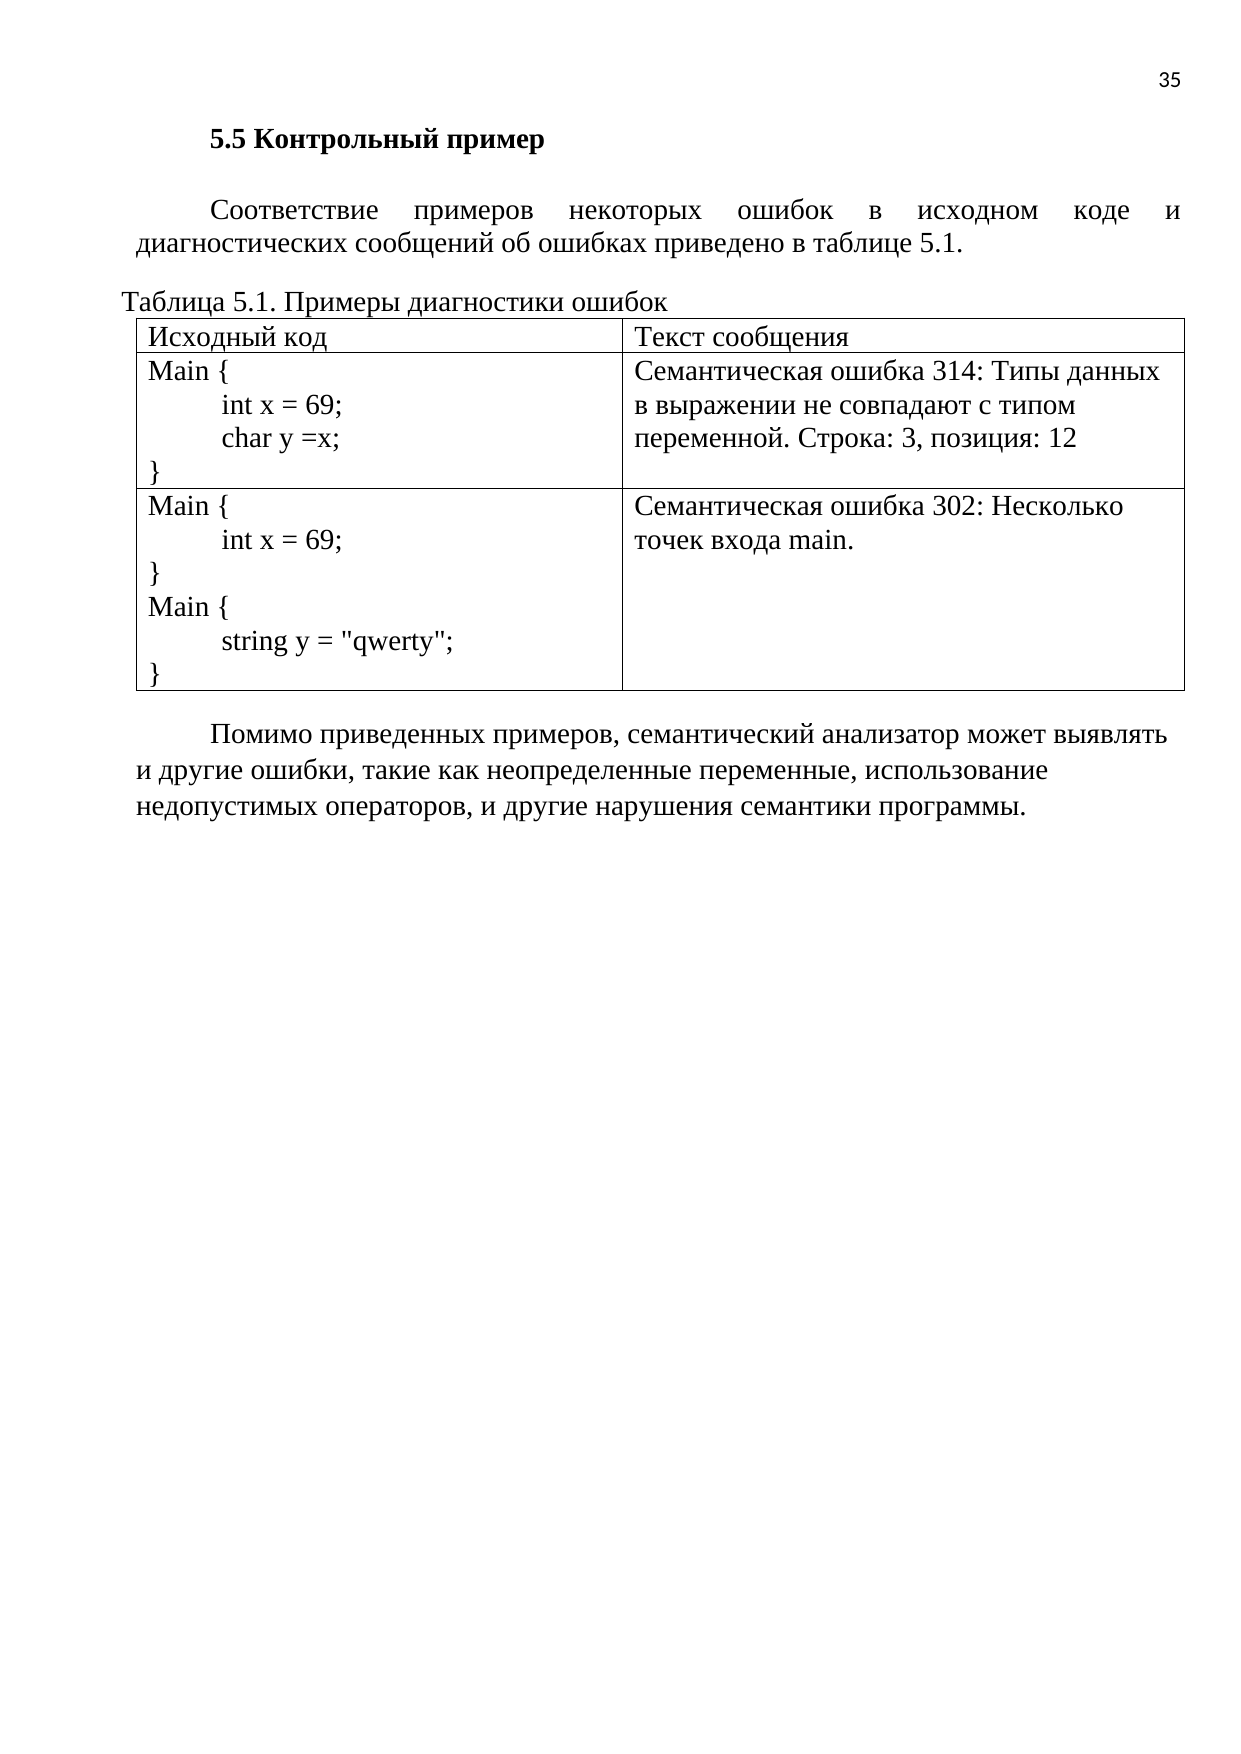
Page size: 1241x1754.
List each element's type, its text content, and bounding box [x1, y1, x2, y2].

table_cell Семантическая ошибка 302: Несколько точек входа main. [623, 489, 1184, 690]
subtitle 5.5 Контрольный пример [136, 121, 1181, 154]
table_header Исходный код [137, 319, 622, 352]
text Соответствие примеров некоторых ошибок в исходном коде и диагностических сообщений об ошибках приведено в таблице 5.1. [136, 192, 1181, 259]
table_cell Main { int x = 69; } Main { string y = "qwerty"; } [137, 489, 622, 690]
text Помимо приведенных примеров, семантический анализатор может выявлять и другие ошибки, такие как неопределенные переменные, использование недопустимых операторов, и другие нарушения семантики программы. [136, 716, 1181, 822]
table_cell Семантическая ошибка 314: Типы данных в выражении не совпадают с типом переменной. Cтрока: 3, позиция: 12 [623, 353, 1184, 487]
text Таблица 5.1. Примеры диагностики ошибок [121, 284, 1181, 318]
table_header Текст сообщения [623, 319, 1184, 352]
table_cell Main { int x = 69; char y =x; } [137, 353, 622, 487]
